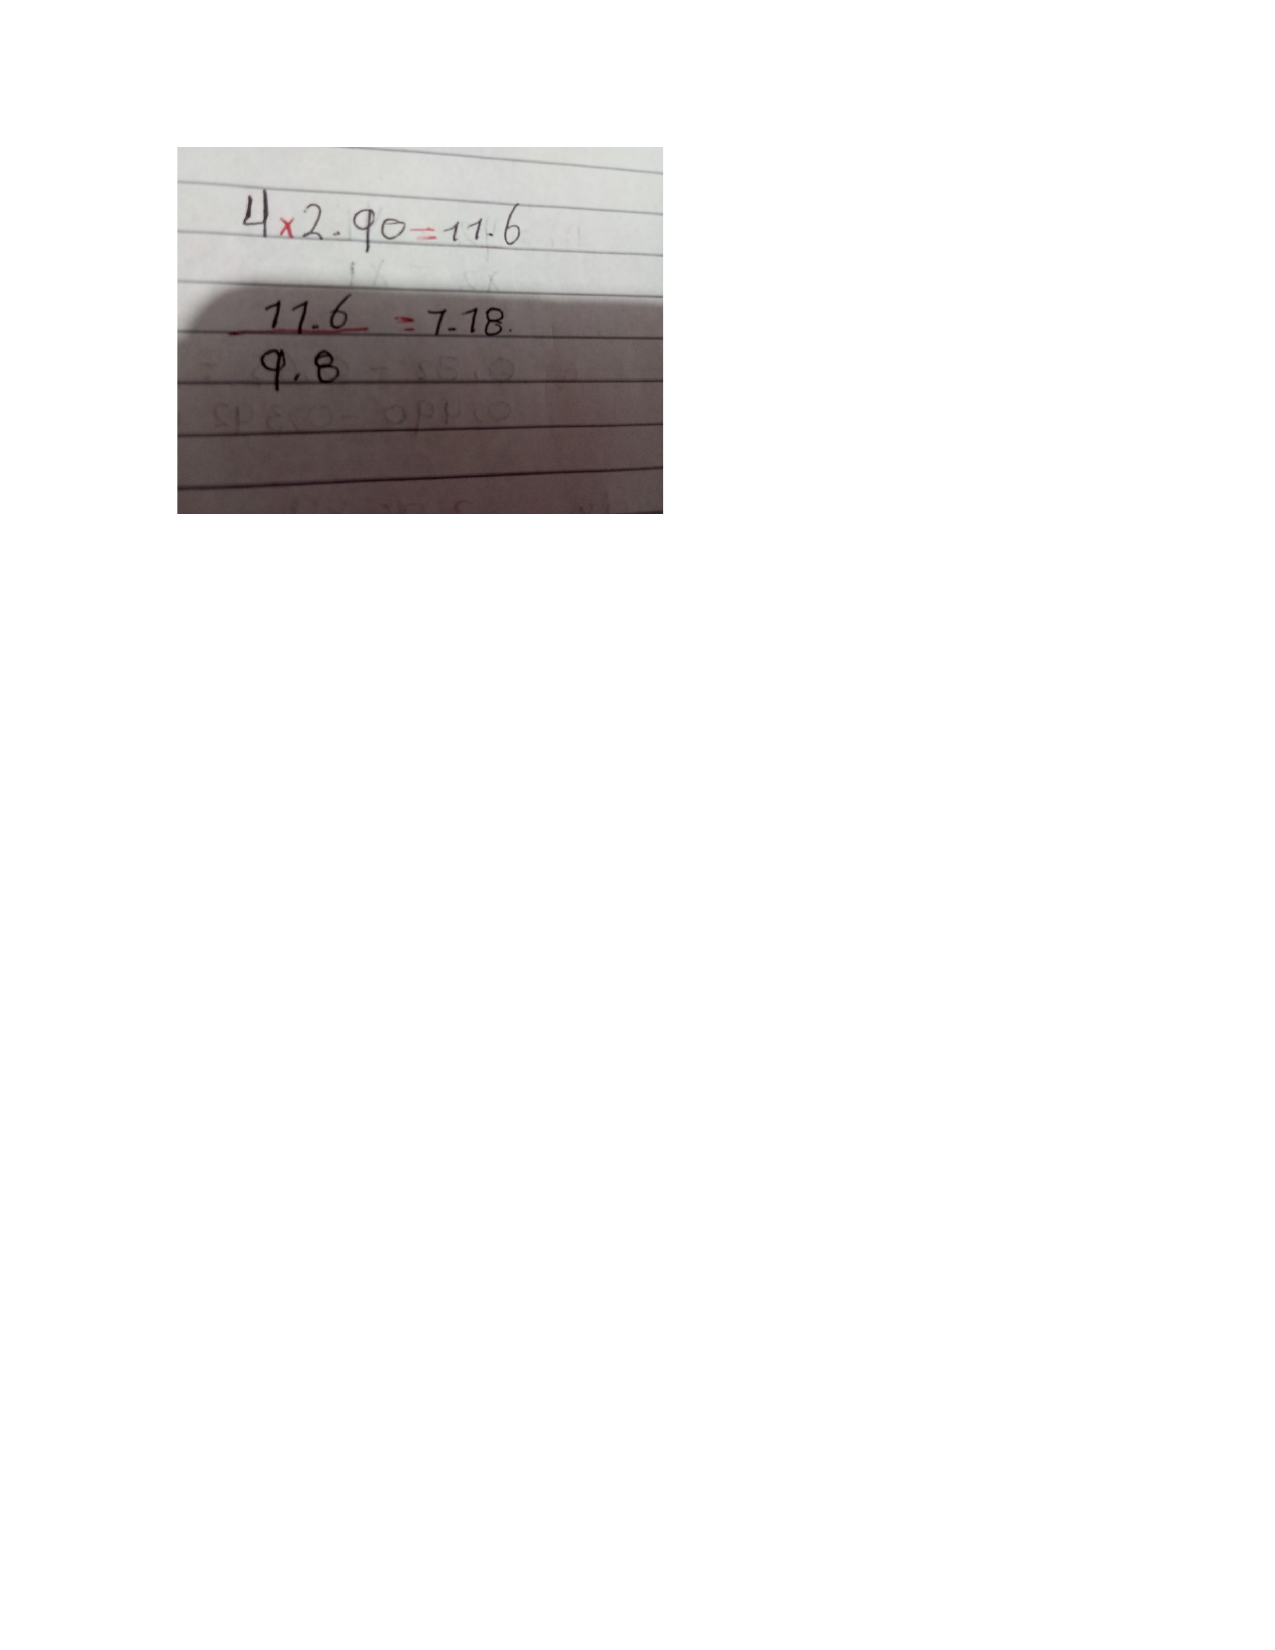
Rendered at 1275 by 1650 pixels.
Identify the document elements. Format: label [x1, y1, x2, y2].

picture [177, 147, 664, 514]
